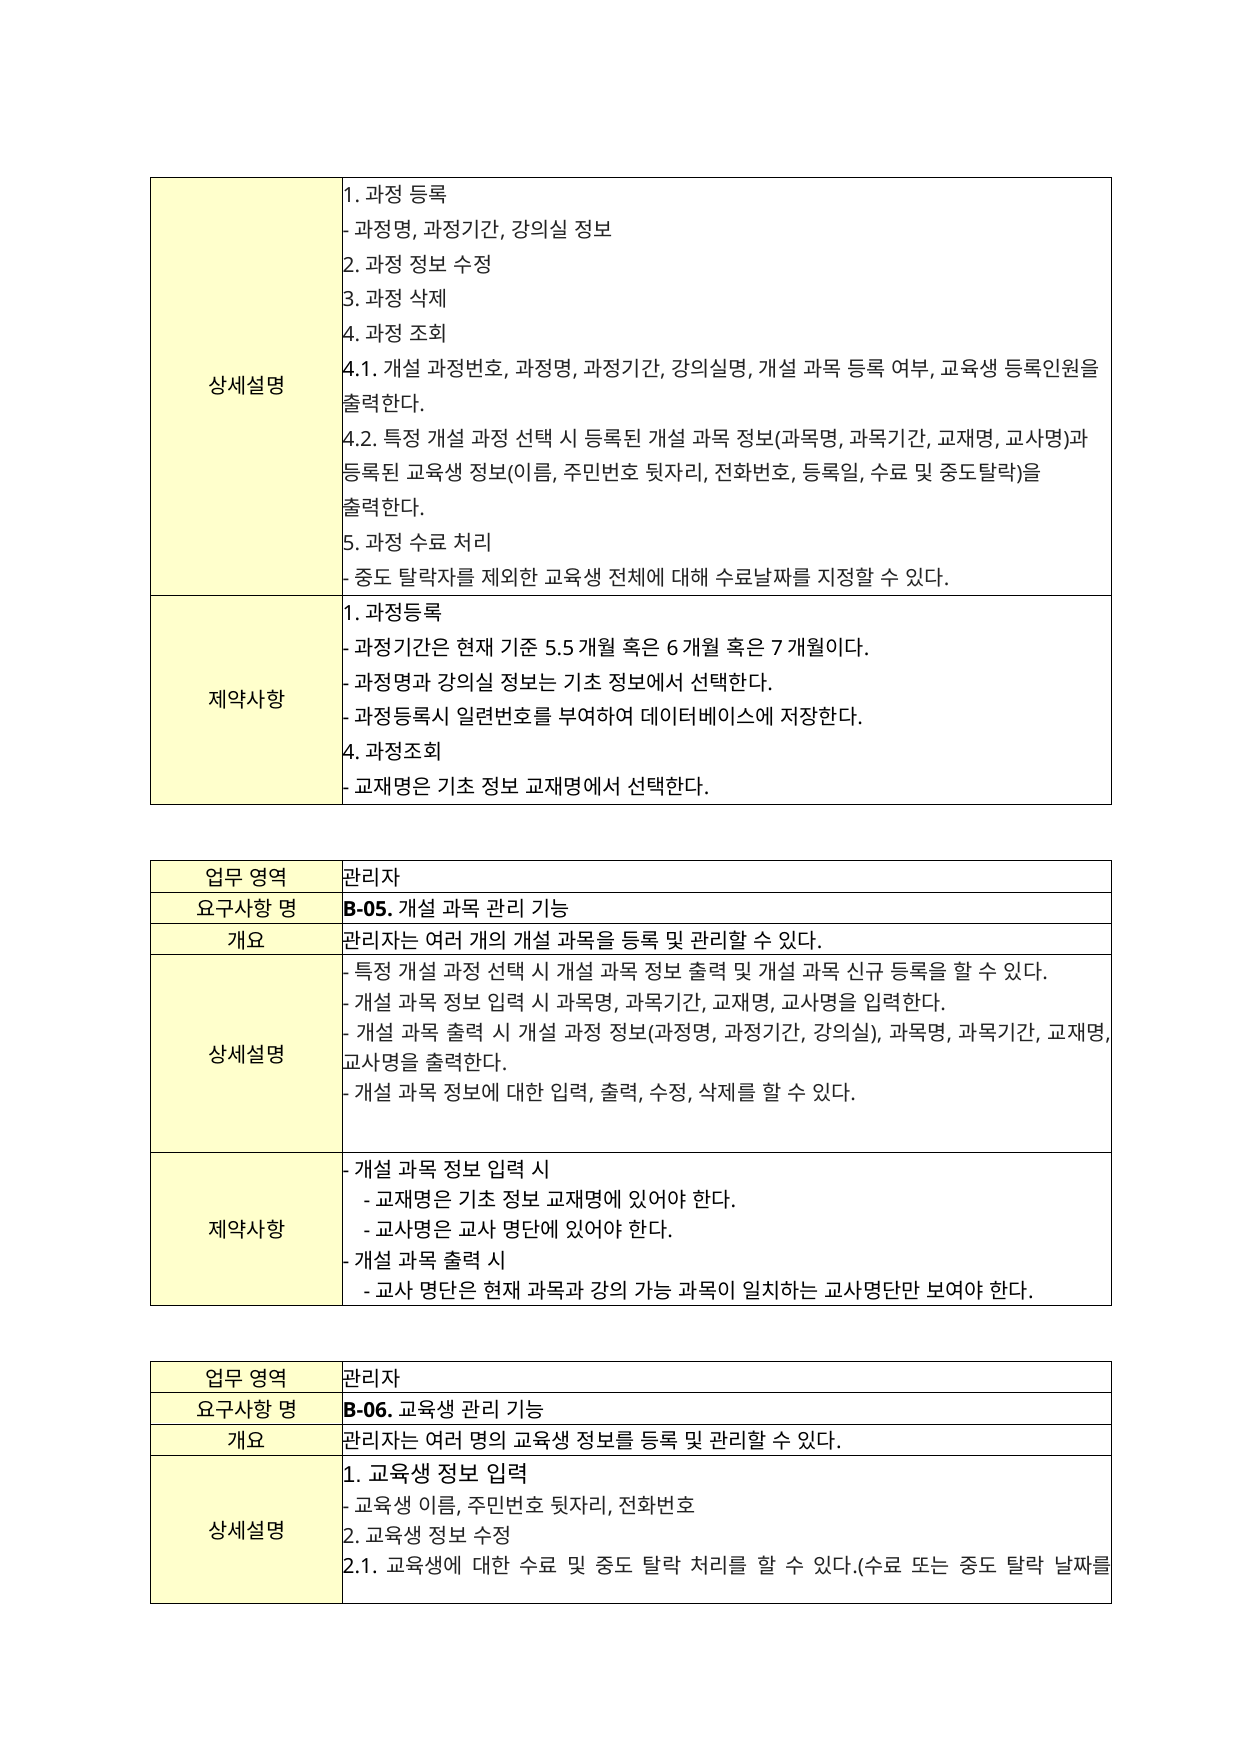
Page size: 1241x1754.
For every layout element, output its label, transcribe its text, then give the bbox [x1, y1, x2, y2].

table_cell [940, 955, 1111, 1018]
table_cell [343, 178, 1111, 595]
table_cell [151, 1456, 342, 1603]
table_cell [151, 596, 342, 804]
table_header [343, 1362, 1111, 1392]
table_cell [343, 1153, 1111, 1305]
table_header [343, 861, 1111, 892]
table_header [151, 1362, 342, 1392]
table_cell [343, 596, 1111, 804]
table_cell [343, 924, 1111, 954]
table_cell [343, 1425, 1111, 1455]
table_cell [151, 1153, 342, 1305]
table_cell [151, 955, 342, 1152]
table_cell B-05. [343, 893, 1111, 923]
table_cell [151, 893, 342, 923]
table_cell [151, 1425, 342, 1455]
table_cell [343, 1456, 1111, 1603]
table_cell [151, 178, 342, 595]
table_cell [151, 924, 342, 954]
table_header [151, 861, 342, 892]
table_cell B-06. [343, 1393, 1111, 1423]
table_cell [343, 1046, 1111, 1152]
table_cell [151, 1393, 342, 1423]
